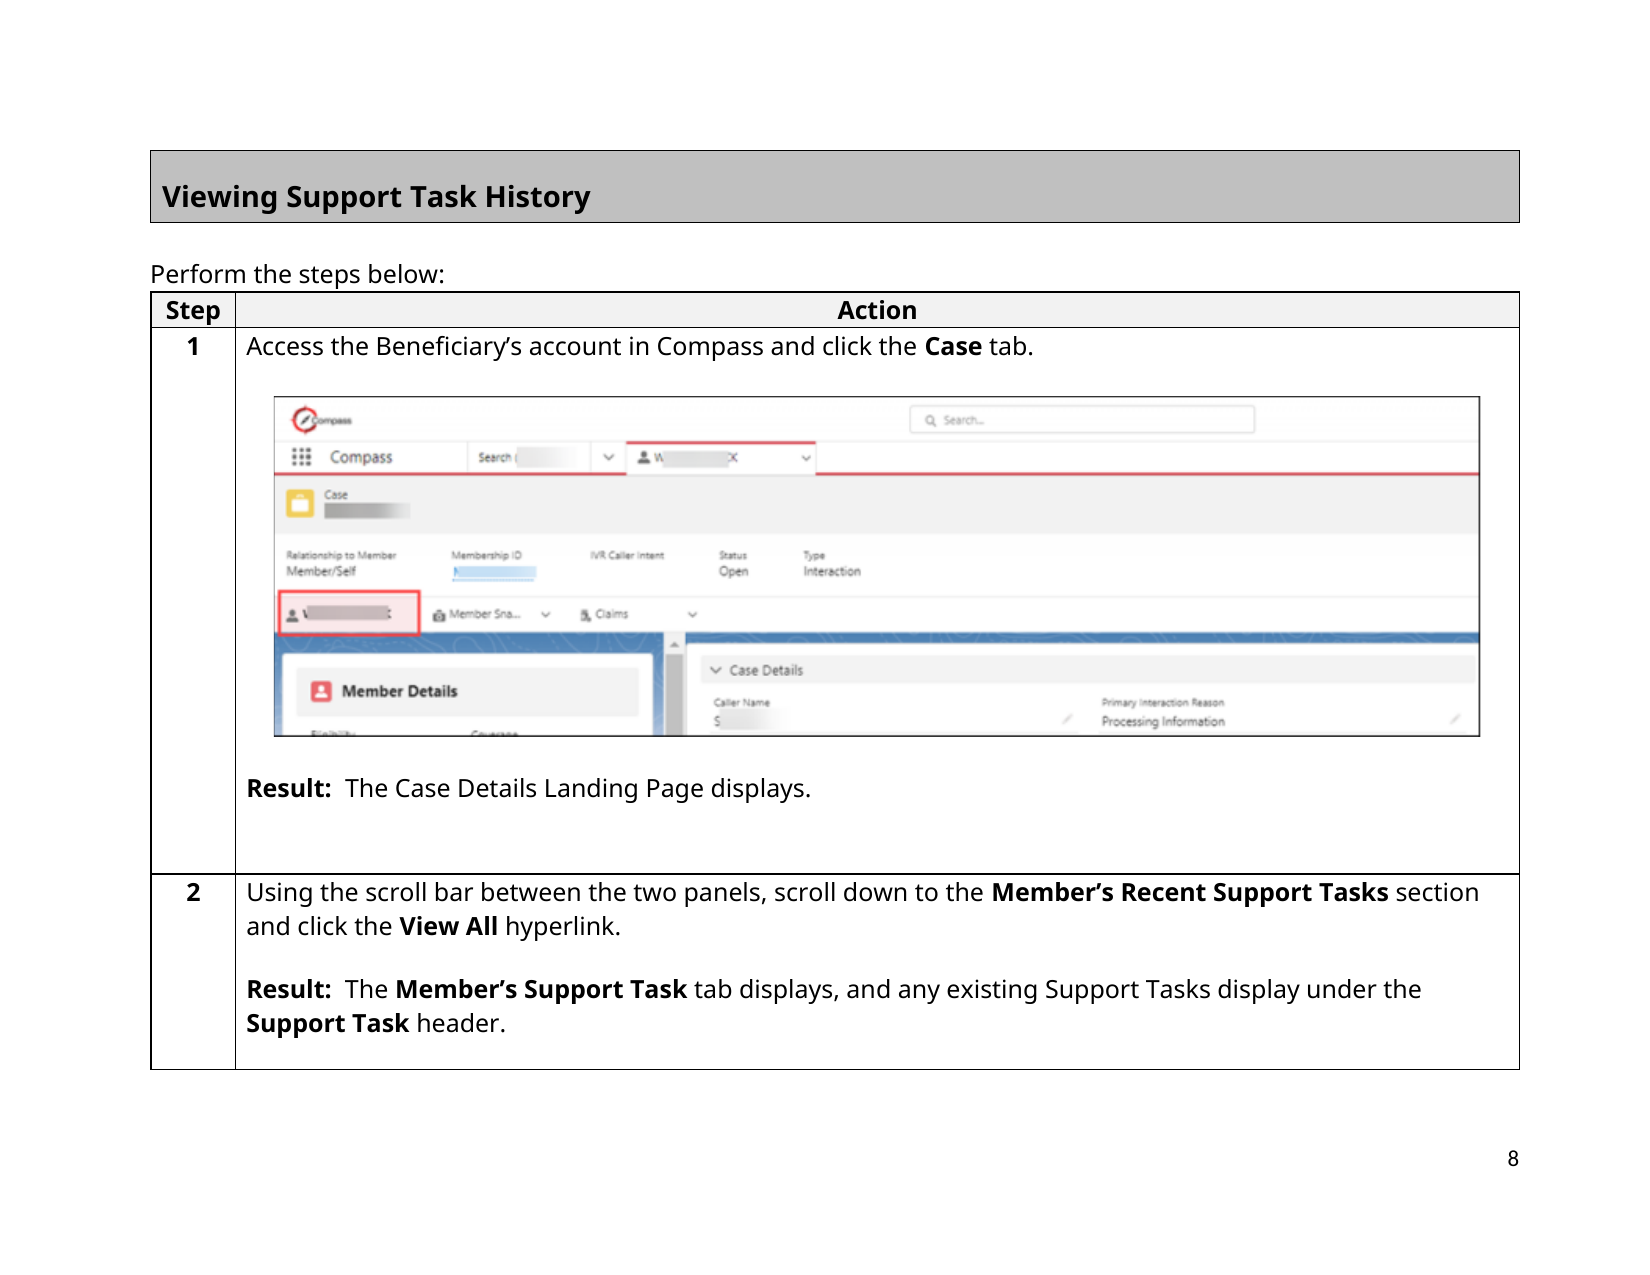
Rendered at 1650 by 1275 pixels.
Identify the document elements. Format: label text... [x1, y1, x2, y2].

text Perform the steps below: [150, 257, 1519, 291]
table_cell Access the Beneficiary’s account in Compass and click the Case tab. Result: The Case Details Landing Page displays. [236, 328, 1519, 873]
table_header Step [152, 293, 235, 327]
table_header Viewing Support Task History [151, 151, 1519, 222]
picture [273, 396, 1482, 737]
table_header Action [236, 293, 1519, 327]
table_cell 2 [152, 875, 235, 1069]
table_cell 1 [152, 328, 235, 873]
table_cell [236, 875, 1519, 1069]
